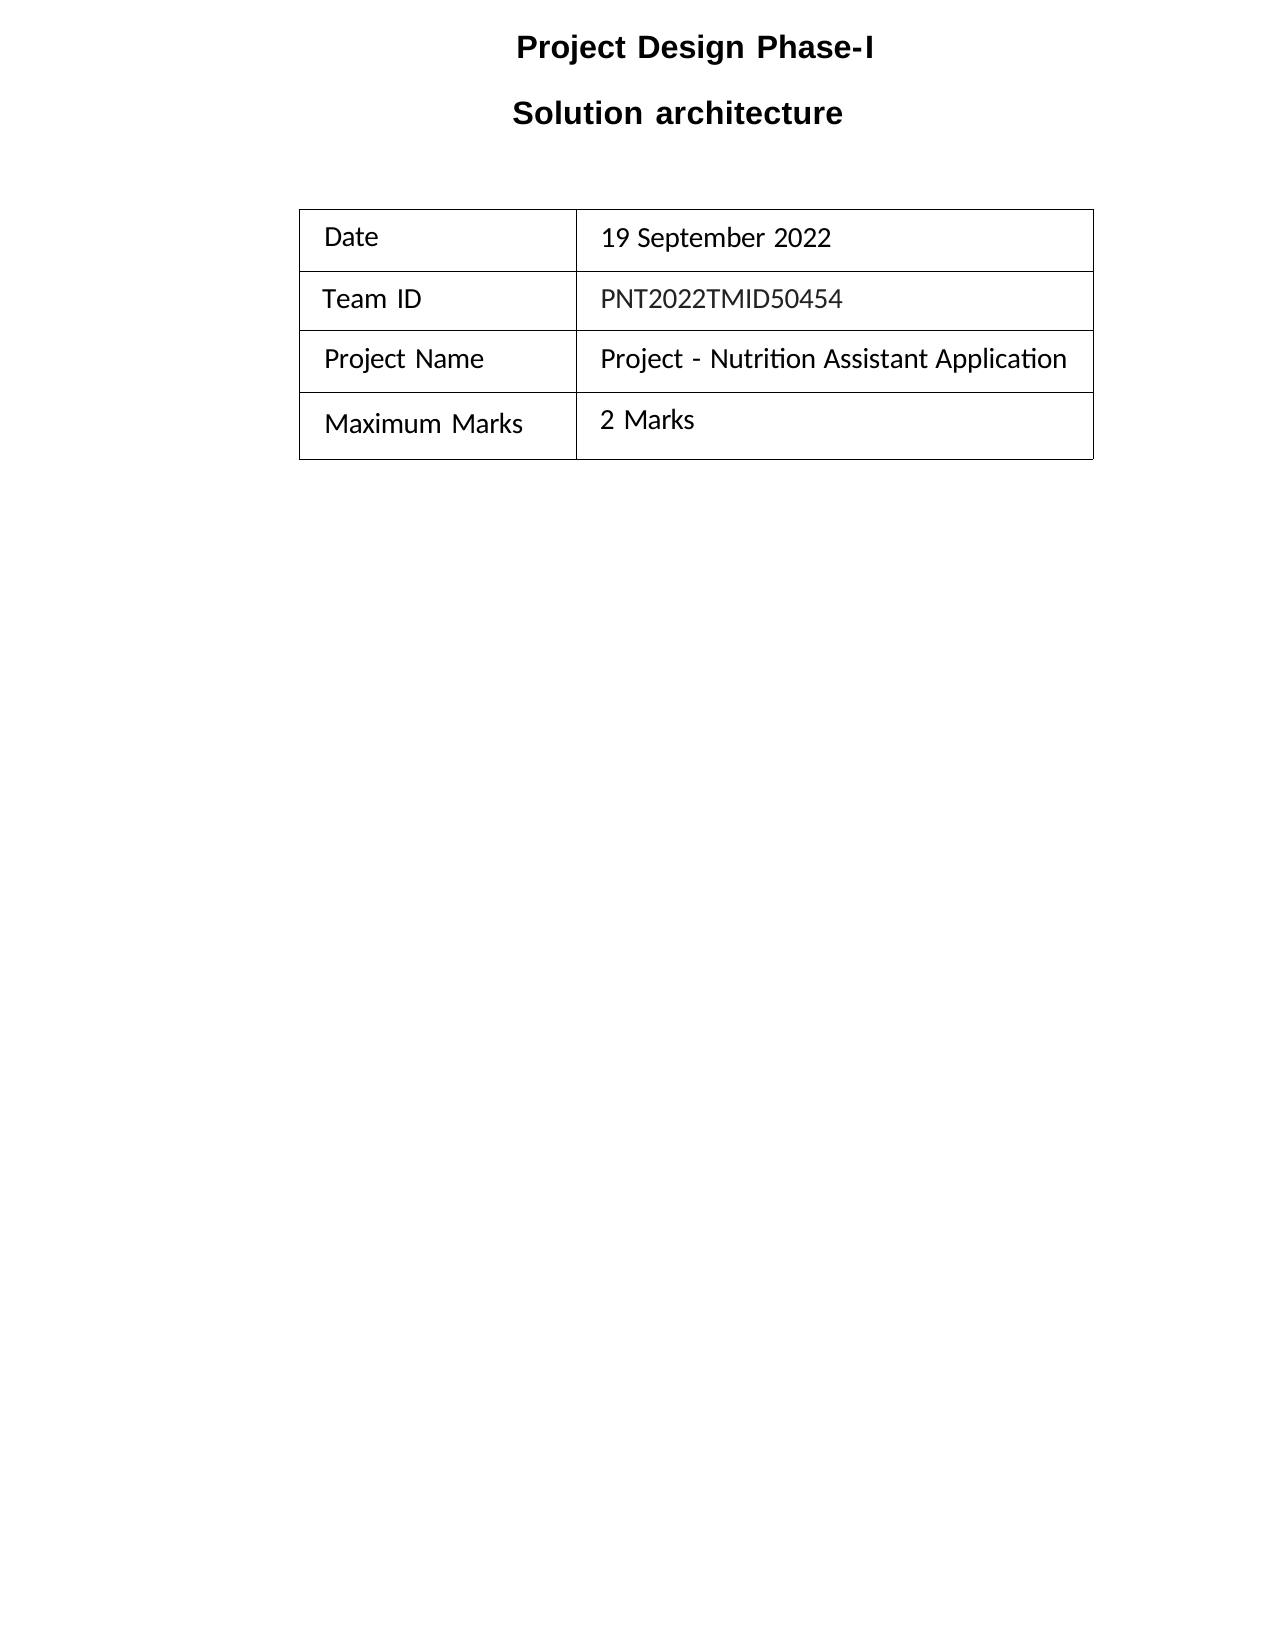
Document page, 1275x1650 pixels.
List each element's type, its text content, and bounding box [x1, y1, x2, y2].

table_cell Project - Nutrition Assistant Application [577, 331, 1093, 392]
table_cell Maximum Marks [300, 393, 576, 459]
text Project Design Phase-I [516, 36, 1221, 78]
text Solution architecture [512, 94, 1221, 132]
table_header Date [300, 210, 576, 271]
table_header 19 September 2022 [577, 210, 1093, 271]
table_cell 2 Marks [577, 393, 1093, 459]
table_cell Team ID [300, 272, 576, 330]
table_cell PNT2022TMID50454 [577, 272, 1093, 330]
table_cell Project Name [300, 331, 576, 392]
